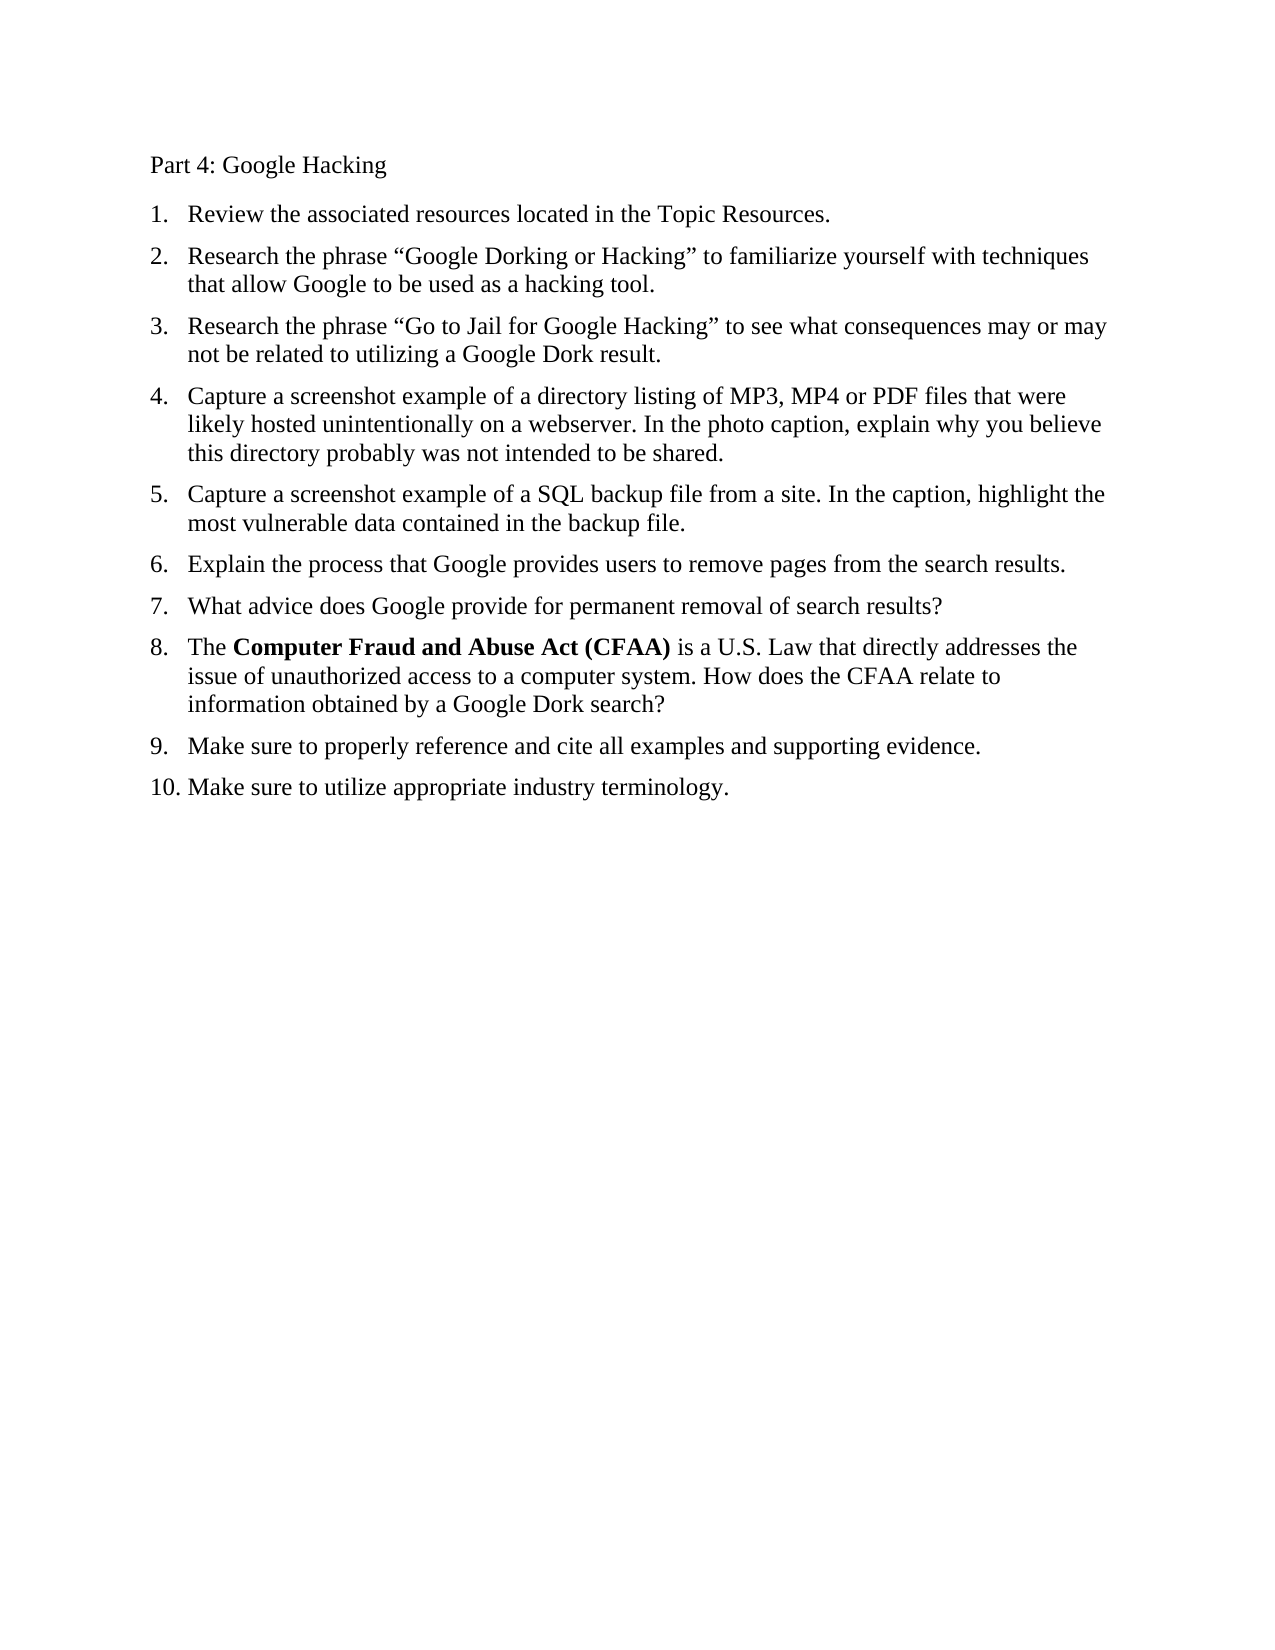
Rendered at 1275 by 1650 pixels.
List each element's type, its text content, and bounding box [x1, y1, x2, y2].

list Review the associated resources located in the Topic Resources. [150, 199, 1125, 228]
list Research the phrase “Google Dorking or Hacking” to familiarize yourself with techniques that allow Google to be used as a hacking tool. [150, 241, 1125, 298]
list Capture a screenshot example of a directory listing of MP3, MP4 or PDF files that were likely hosted unintentionally on a webserver. In the photo caption, explain why you believe this directory probably was not intended to be shared. [150, 381, 1125, 467]
list Capture a screenshot example of a SQL backup file from a site. In the caption, highlight the most vulnerable data contained in the backup file. [150, 479, 1125, 537]
list Explain the process that Google provides users to remove pages from the search results. [150, 549, 1125, 578]
list Research the phrase “Go to Jail for Google Hacking” to see what consequences may or may not be related to utilizing a Google Dork result. [150, 311, 1125, 368]
text Part 4: Google Hacking [150, 150, 1125, 179]
list What advice does Google provide for permanent removal of search results? [150, 591, 1125, 619]
list The Computer Fraud and Abuse Act (CFAA) is a U.S. Law that directly addresses the issue of unauthorized access to a computer system. How does the CFAA relate to information obtained by a Google Dork search? [150, 632, 1125, 718]
list Make sure to properly reference and cite all examples and supporting evidence. [150, 731, 1125, 759]
list Make sure to utilize appropriate industry terminology. [150, 772, 1125, 801]
